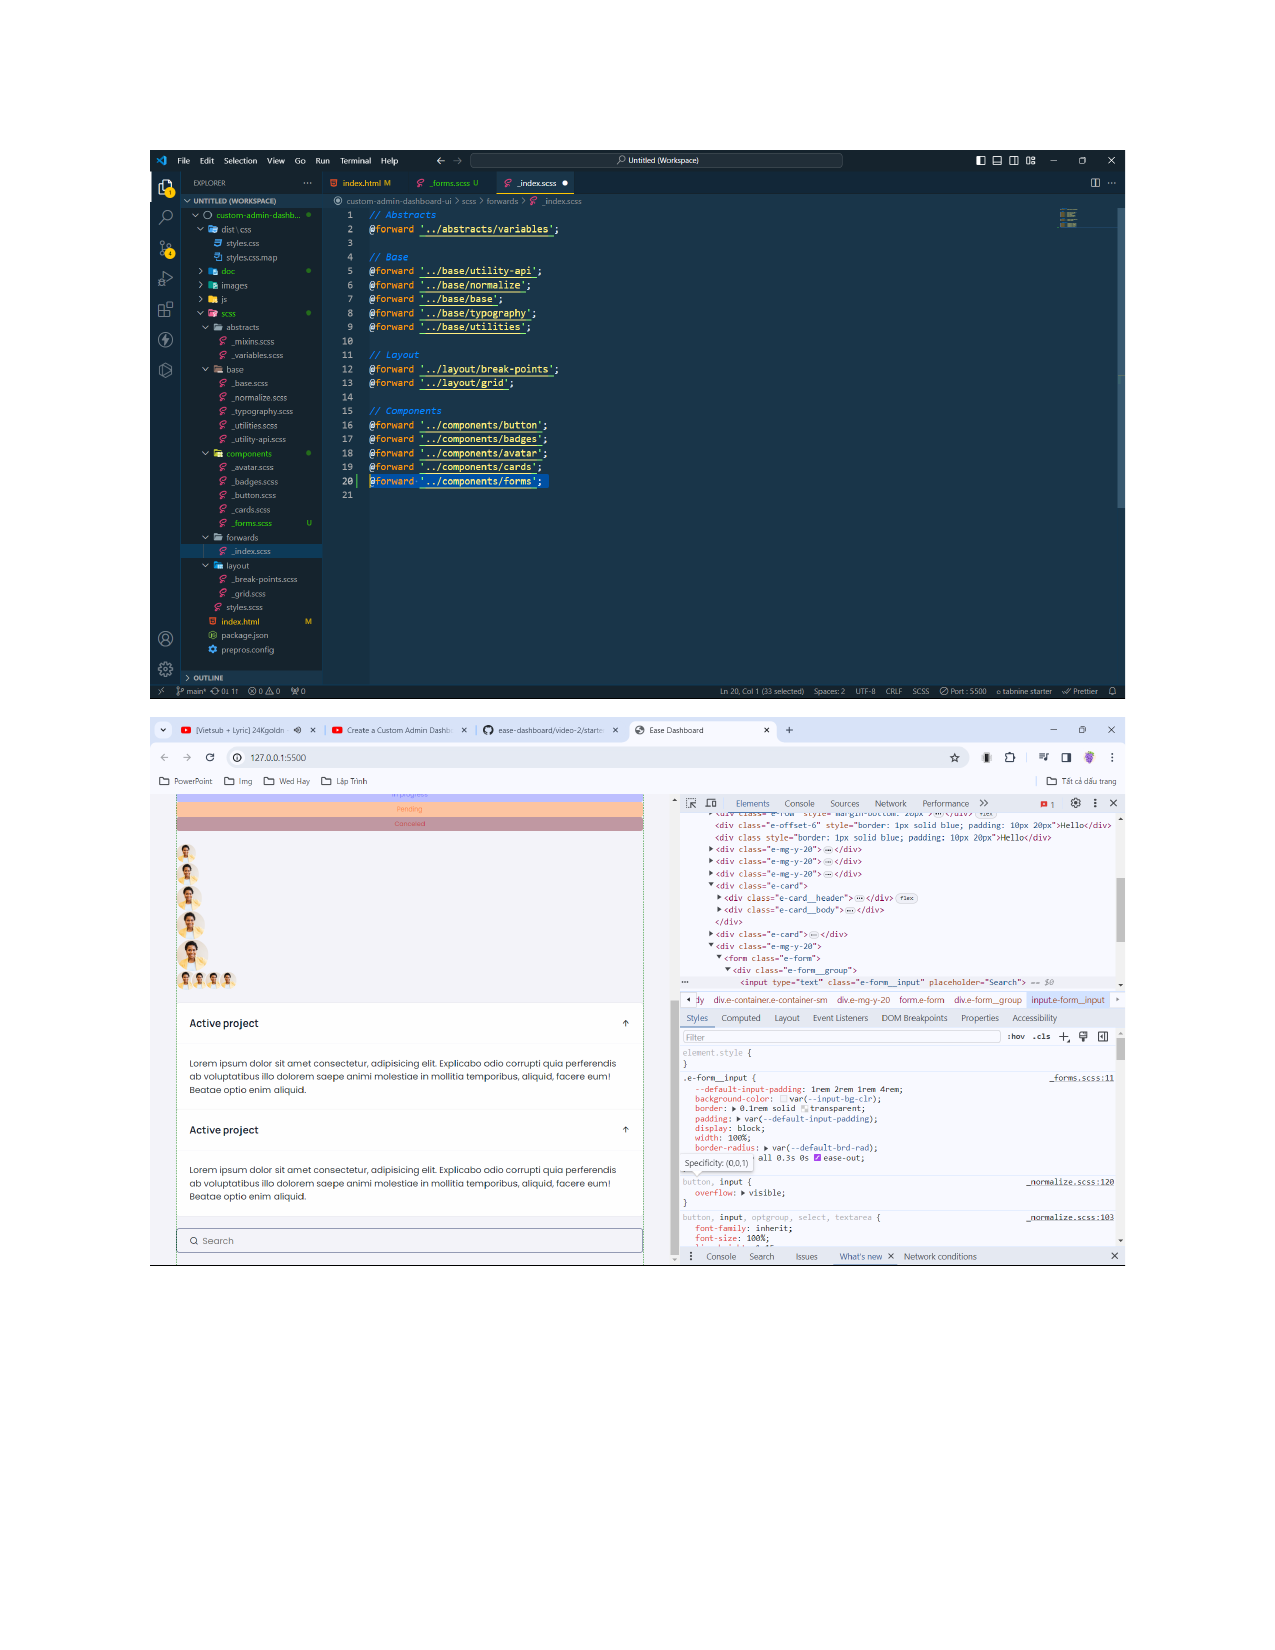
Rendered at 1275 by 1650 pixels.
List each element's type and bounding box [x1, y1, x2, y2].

picture [150, 150, 1125, 699]
picture [150, 717, 1125, 1266]
